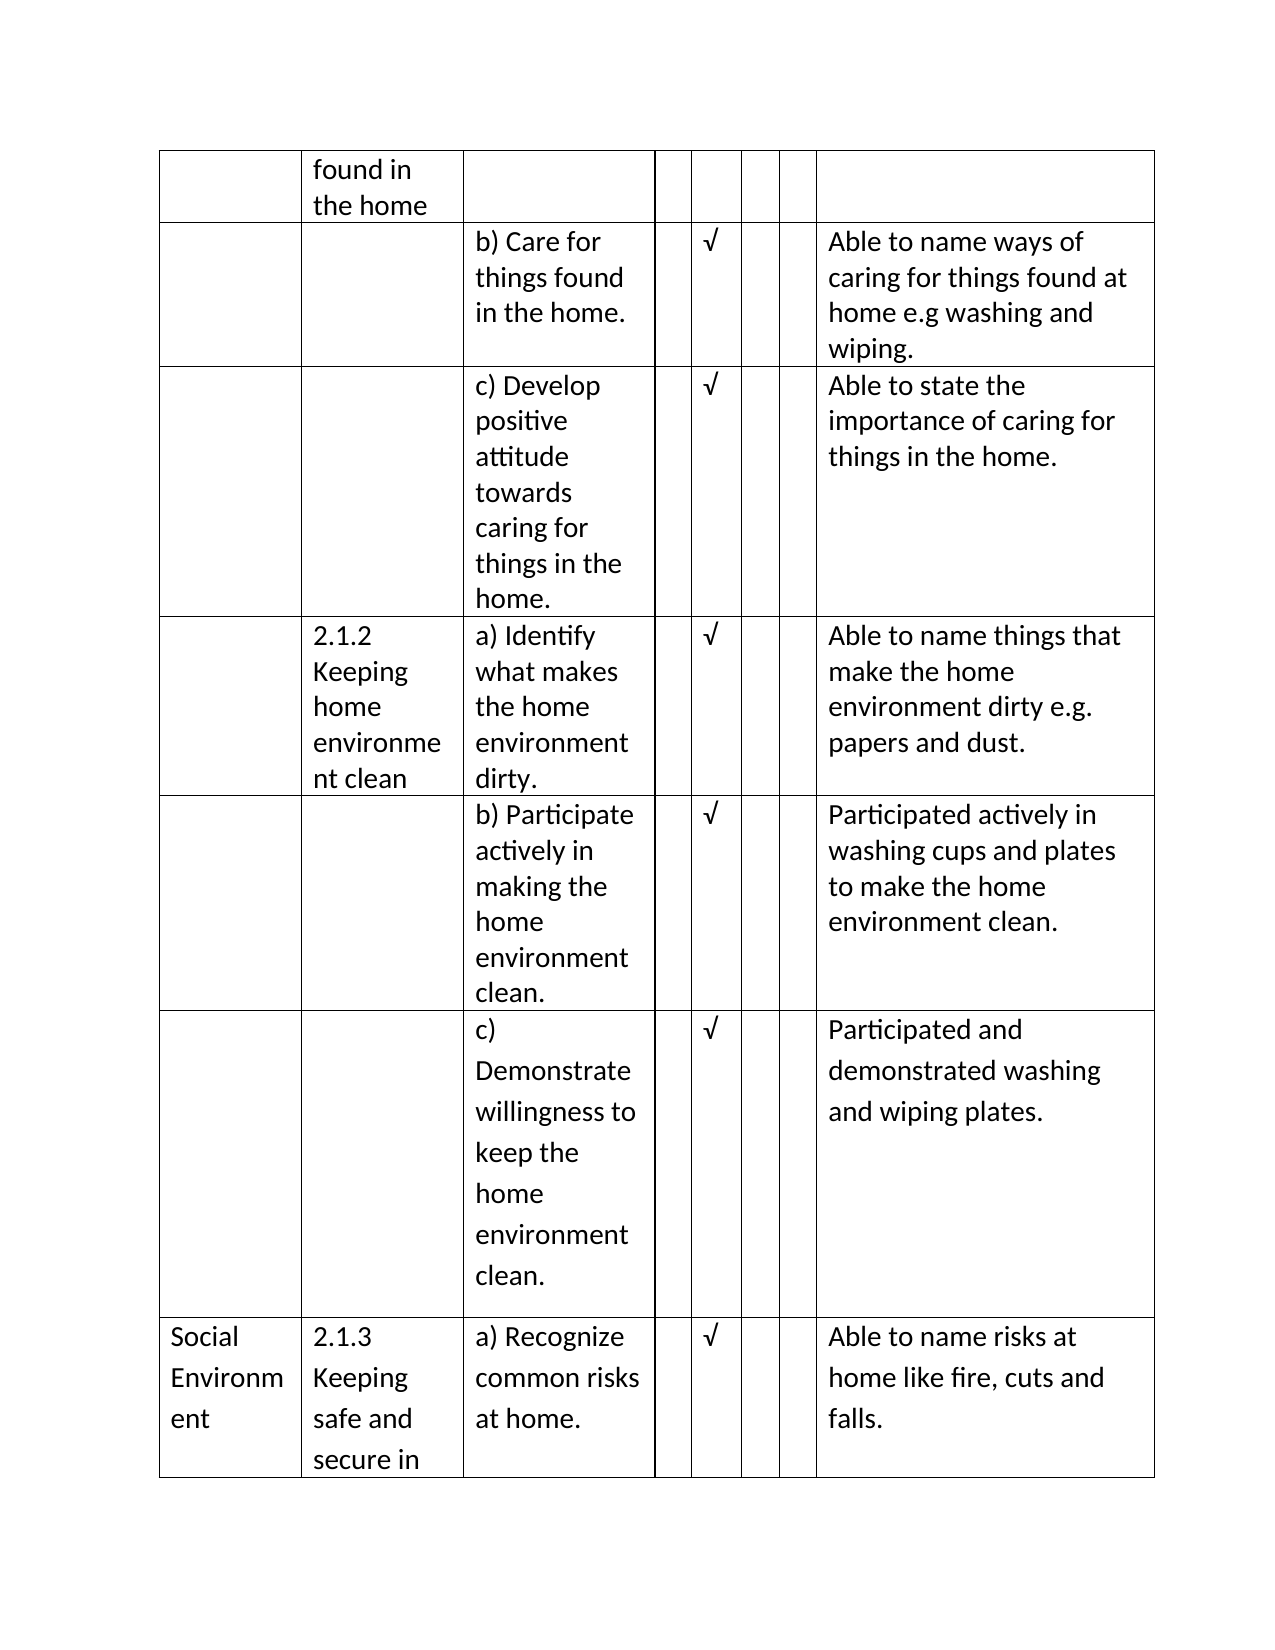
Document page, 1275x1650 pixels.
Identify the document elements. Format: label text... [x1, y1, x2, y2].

table_cell [780, 1011, 816, 1317]
table_cell c) Develop positive attitude towards caring for things in the home. [464, 367, 654, 616]
table_cell [302, 1011, 463, 1317]
table_cell Able to name things that make the home environment dirty e.g. papers and dust. [817, 617, 1154, 795]
table_cell [656, 1011, 691, 1317]
table_cell [160, 796, 301, 1010]
table_cell [742, 796, 779, 1010]
table_cell √ [692, 1318, 741, 1477]
table_cell √ [692, 367, 741, 616]
table_cell [742, 1011, 779, 1317]
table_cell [817, 1318, 1154, 1477]
table_cell c) Demonstrate willingness to keep the home environment clean. [464, 1011, 654, 1317]
table_cell 2.1.2 Keeping home environment clean [302, 617, 463, 795]
table_cell [742, 617, 779, 795]
table_cell [742, 1318, 779, 1477]
table_cell [780, 1318, 816, 1477]
table_cell [302, 796, 463, 1010]
table_cell [780, 151, 816, 222]
table_cell [160, 1011, 301, 1317]
table_cell [742, 223, 779, 366]
table_cell √ [692, 151, 741, 222]
table_cell [656, 367, 691, 616]
table_cell [742, 367, 779, 616]
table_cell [817, 151, 1154, 222]
table_cell [656, 223, 691, 366]
table_cell [780, 223, 816, 366]
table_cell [160, 151, 301, 222]
table_cell a) Identify what makes the home environment dirty. [464, 617, 654, 795]
table_cell b) Participate actively in making the home environment clean. [464, 796, 654, 1010]
table_cell [742, 151, 779, 222]
table_cell Social Environment [160, 1318, 301, 1477]
table_cell [160, 367, 301, 616]
table_cell [780, 367, 816, 616]
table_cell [302, 151, 463, 222]
table_cell [656, 617, 691, 795]
table_cell Participated actively in washing cups and plates to make the home environment clean. [817, 796, 1154, 1010]
table_cell √ [692, 1011, 741, 1317]
table_cell Participated and demonstrated washing and wiping plates. [817, 1011, 1154, 1317]
table_cell [302, 367, 463, 616]
table_cell [656, 151, 691, 222]
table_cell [464, 151, 654, 222]
table_cell Able to name ways of caring for things found at home e.g washing and wiping. [817, 223, 1154, 366]
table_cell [464, 1318, 654, 1477]
table_cell √ [692, 223, 741, 366]
table_cell √ [692, 796, 741, 1010]
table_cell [302, 1318, 463, 1477]
table_cell [780, 796, 816, 1010]
table_cell [780, 617, 816, 795]
table_cell [160, 223, 301, 366]
table_cell [302, 223, 463, 366]
table_cell Able to state the importance of caring for things in the home. [817, 367, 1154, 616]
table_cell √ [692, 617, 741, 795]
table_cell [160, 617, 301, 795]
table_cell [656, 1318, 691, 1477]
table_cell b) Care for things found in the home. [464, 223, 654, 366]
table_cell [656, 796, 691, 1010]
